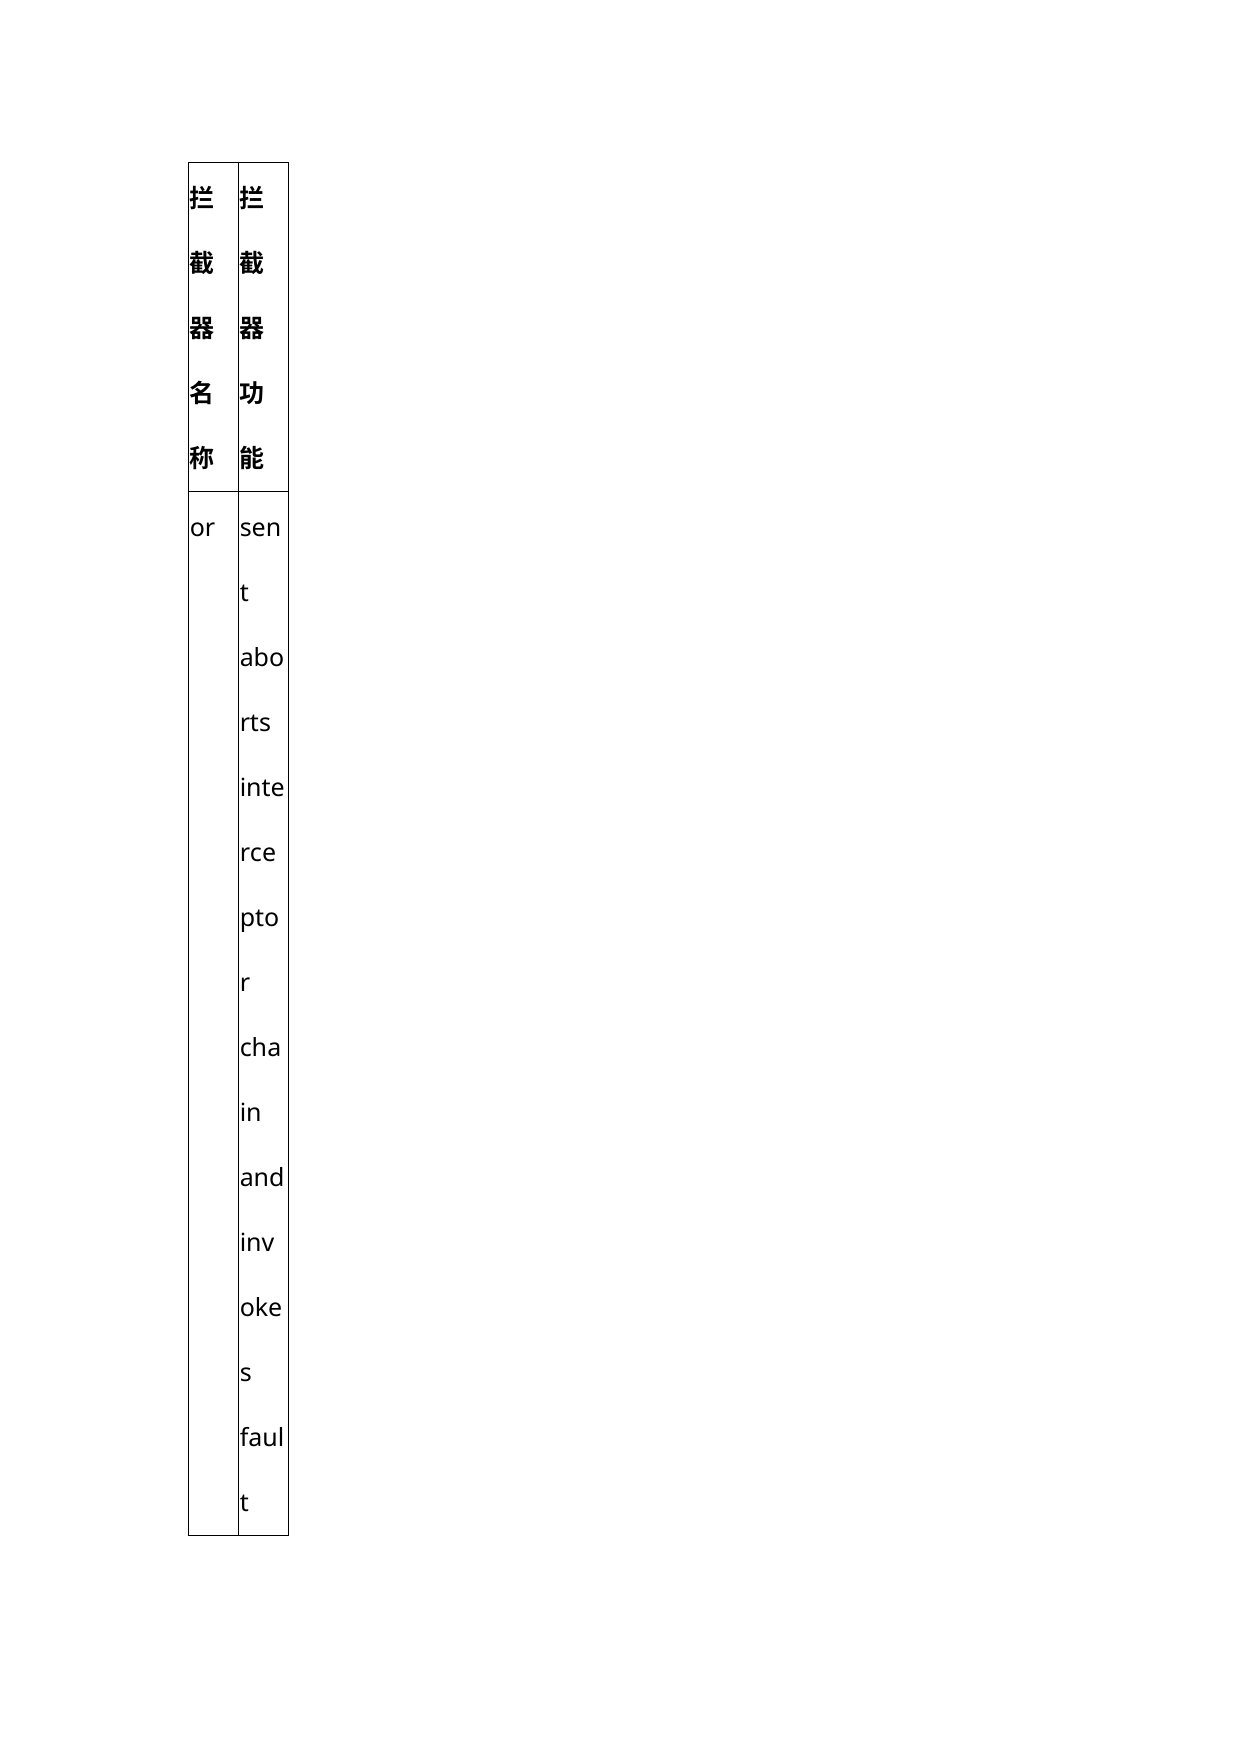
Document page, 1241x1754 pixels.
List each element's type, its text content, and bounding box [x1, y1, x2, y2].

table_header 拦截器名称 [189, 163, 238, 491]
table_cell CheckFaultInterceptor [189, 492, 238, 1535]
table_header 拦截器功能 [239, 163, 288, 491]
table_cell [239, 492, 288, 1535]
